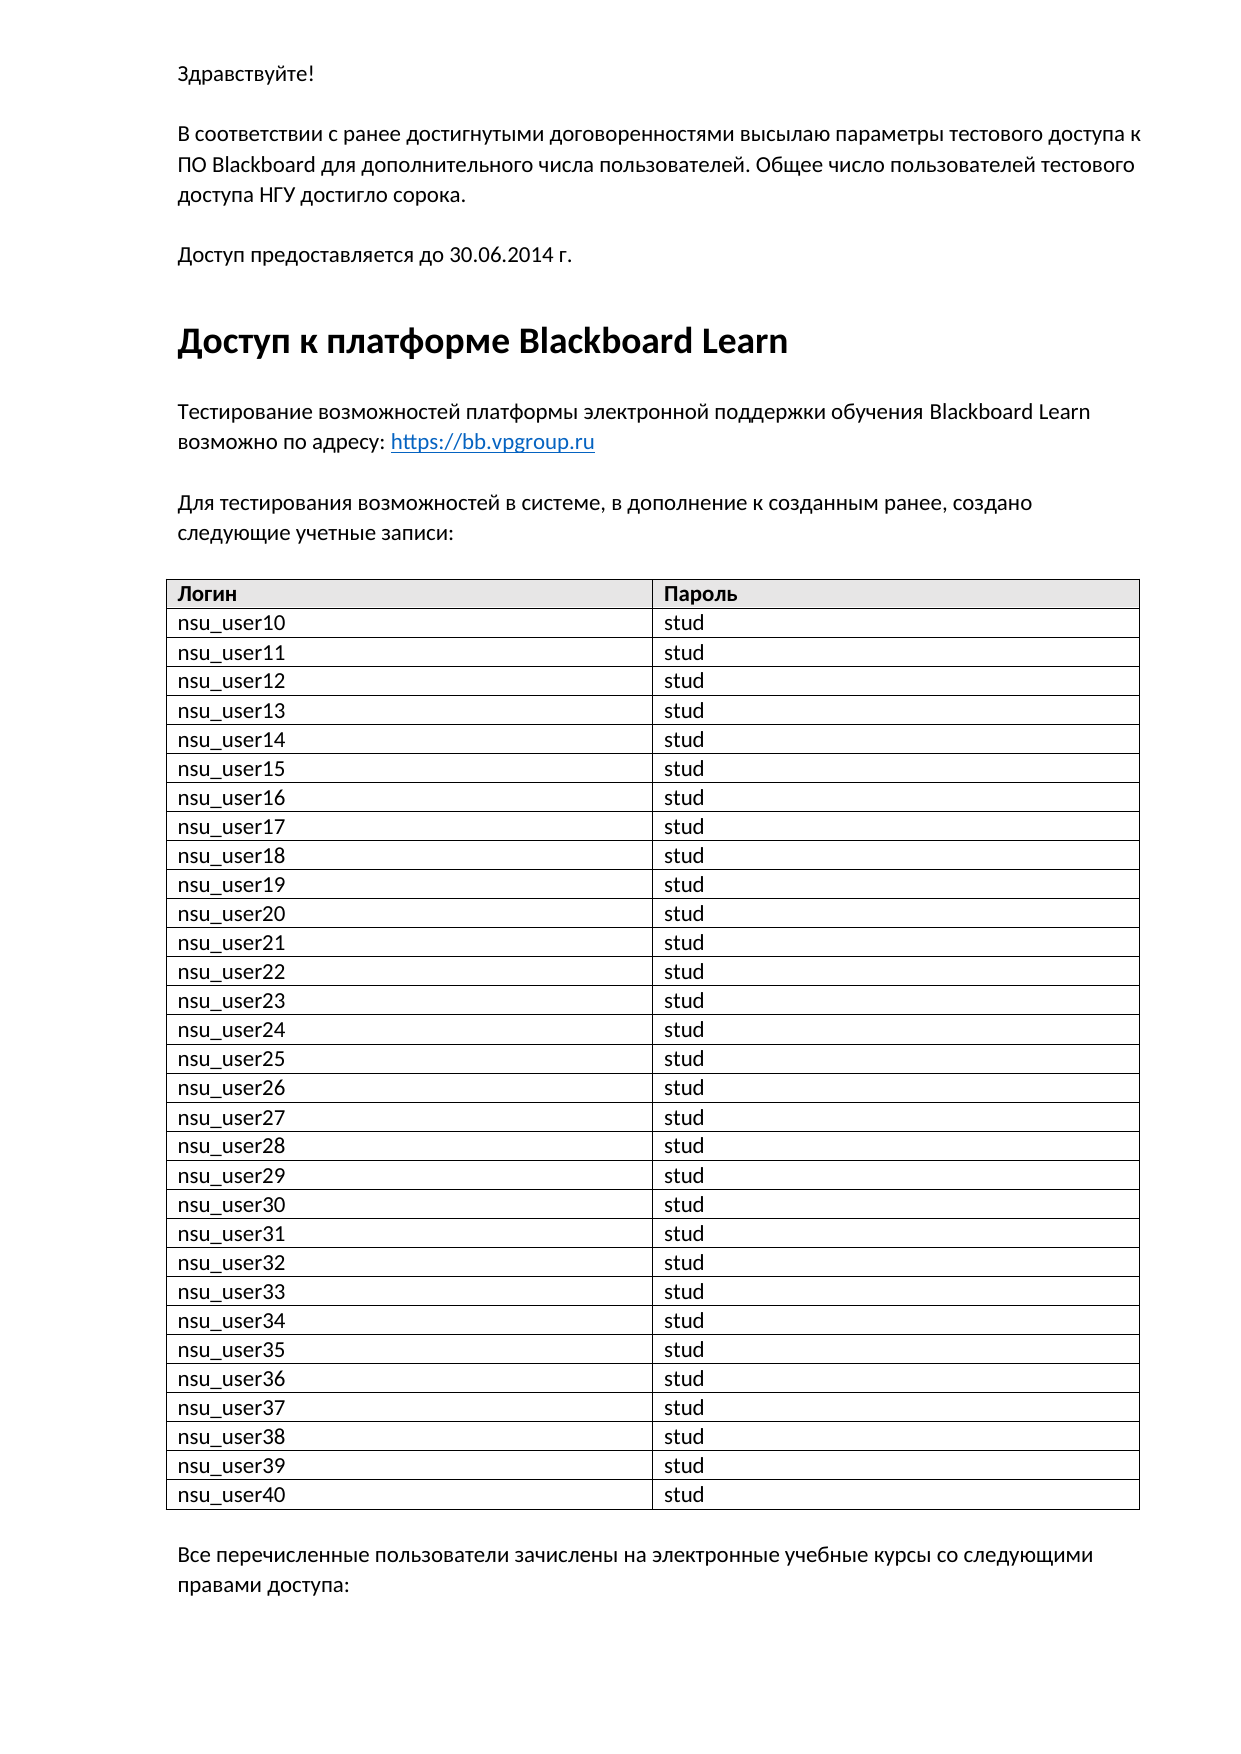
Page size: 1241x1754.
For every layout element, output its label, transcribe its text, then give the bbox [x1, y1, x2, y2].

table_cell stud [653, 928, 1139, 956]
table_cell stud [653, 1335, 1139, 1363]
table_cell nsu_user13 [167, 696, 652, 724]
table_cell nsu_user15 [167, 754, 652, 782]
table_cell nsu_user25 [167, 1045, 652, 1072]
table_cell nsu_user19 [167, 870, 652, 898]
table_cell stud [653, 783, 1139, 811]
table_cell stud [653, 1248, 1139, 1276]
table_cell nsu_user33 [167, 1277, 652, 1305]
table_cell stud [653, 1364, 1139, 1392]
table_cell stud [653, 899, 1139, 927]
table_cell nsu_user36 [167, 1364, 652, 1392]
table_cell stud [653, 1015, 1139, 1043]
table_cell stud [653, 754, 1139, 782]
table_cell stud [653, 638, 1139, 666]
table_cell stud [653, 1103, 1139, 1131]
table_cell nsu_user31 [167, 1219, 652, 1247]
table_cell nsu_user23 [167, 986, 652, 1014]
table_cell nsu_user17 [167, 812, 652, 840]
table_cell stud [653, 696, 1139, 724]
table_cell stud [653, 1393, 1139, 1421]
text Доступ предоставляется до 30.06.2014 г. [177, 240, 1152, 268]
table_cell nsu_user22 [167, 957, 652, 985]
table_cell nsu_user24 [167, 1015, 652, 1043]
table_cell nsu_user39 [167, 1451, 652, 1479]
table_cell nsu_user26 [167, 1074, 652, 1102]
table_cell stud [653, 1161, 1139, 1189]
text Все перечисленные пользователи зачислены на электронные учебные курсы со следующими правами доступа: [177, 1540, 1152, 1598]
table_cell nsu_user12 [167, 667, 652, 695]
table_cell stud [653, 812, 1139, 840]
table_cell nsu_user28 [167, 1132, 652, 1160]
table_header Пароль [653, 580, 1139, 607]
table_cell nsu_user18 [167, 841, 652, 869]
table_cell nsu_user35 [167, 1335, 652, 1363]
table_cell nsu_user20 [167, 899, 652, 927]
table_cell nsu_user14 [167, 725, 652, 753]
table_cell stud [653, 1306, 1139, 1334]
table_cell stud [653, 667, 1139, 695]
table_cell nsu_user10 [167, 609, 652, 637]
table_cell stud [653, 870, 1139, 898]
table_cell nsu_user16 [167, 783, 652, 811]
table_cell nsu_user34 [167, 1306, 652, 1334]
table_cell nsu_user37 [167, 1393, 652, 1421]
text Для тестирования возможностей в системе, в дополнение к созданным ранее, создано следующие учетные записи: [177, 488, 1152, 546]
table_cell nsu_user40 [167, 1480, 652, 1508]
table_cell stud [653, 957, 1139, 985]
table_cell nsu_user27 [167, 1103, 652, 1131]
table_cell stud [653, 1422, 1139, 1450]
table_cell stud [653, 841, 1139, 869]
table_cell nsu_user11 [167, 638, 652, 666]
table_cell stud [653, 986, 1139, 1014]
table_cell stud [653, 1219, 1139, 1247]
table_cell nsu_user29 [167, 1161, 652, 1189]
table_cell stud [653, 1132, 1139, 1160]
text Здравствуйте! [177, 59, 1152, 87]
table_cell stud [653, 1277, 1139, 1305]
table_cell nsu_user21 [167, 928, 652, 956]
text Доступ к платформе Blackboard Learn [177, 317, 1152, 363]
table_cell stud [653, 1074, 1139, 1102]
table_cell stud [653, 1190, 1139, 1218]
table_cell stud [653, 1480, 1139, 1508]
table_cell stud [653, 609, 1139, 637]
table_cell nsu_user32 [167, 1248, 652, 1276]
table_cell stud [653, 1451, 1139, 1479]
table_cell stud [653, 1045, 1139, 1072]
table_header Логин [167, 580, 652, 607]
table_cell nsu_user30 [167, 1190, 652, 1218]
text Тестирование возможностей платформы электронной поддержки обучения Blackboard Learn возможно по адресу: https://bb.vpgroup.ru [177, 397, 1152, 455]
table_cell stud [653, 725, 1139, 753]
table_cell nsu_user38 [167, 1422, 652, 1450]
text В соответствии с ранее достигнутыми договоренностями высылаю параметры тестового доступа к ПО Blackboard для дополнительного числа пользователей. Общее число пользователей тестового доступа НГУ достигло сорока. [177, 119, 1152, 208]
